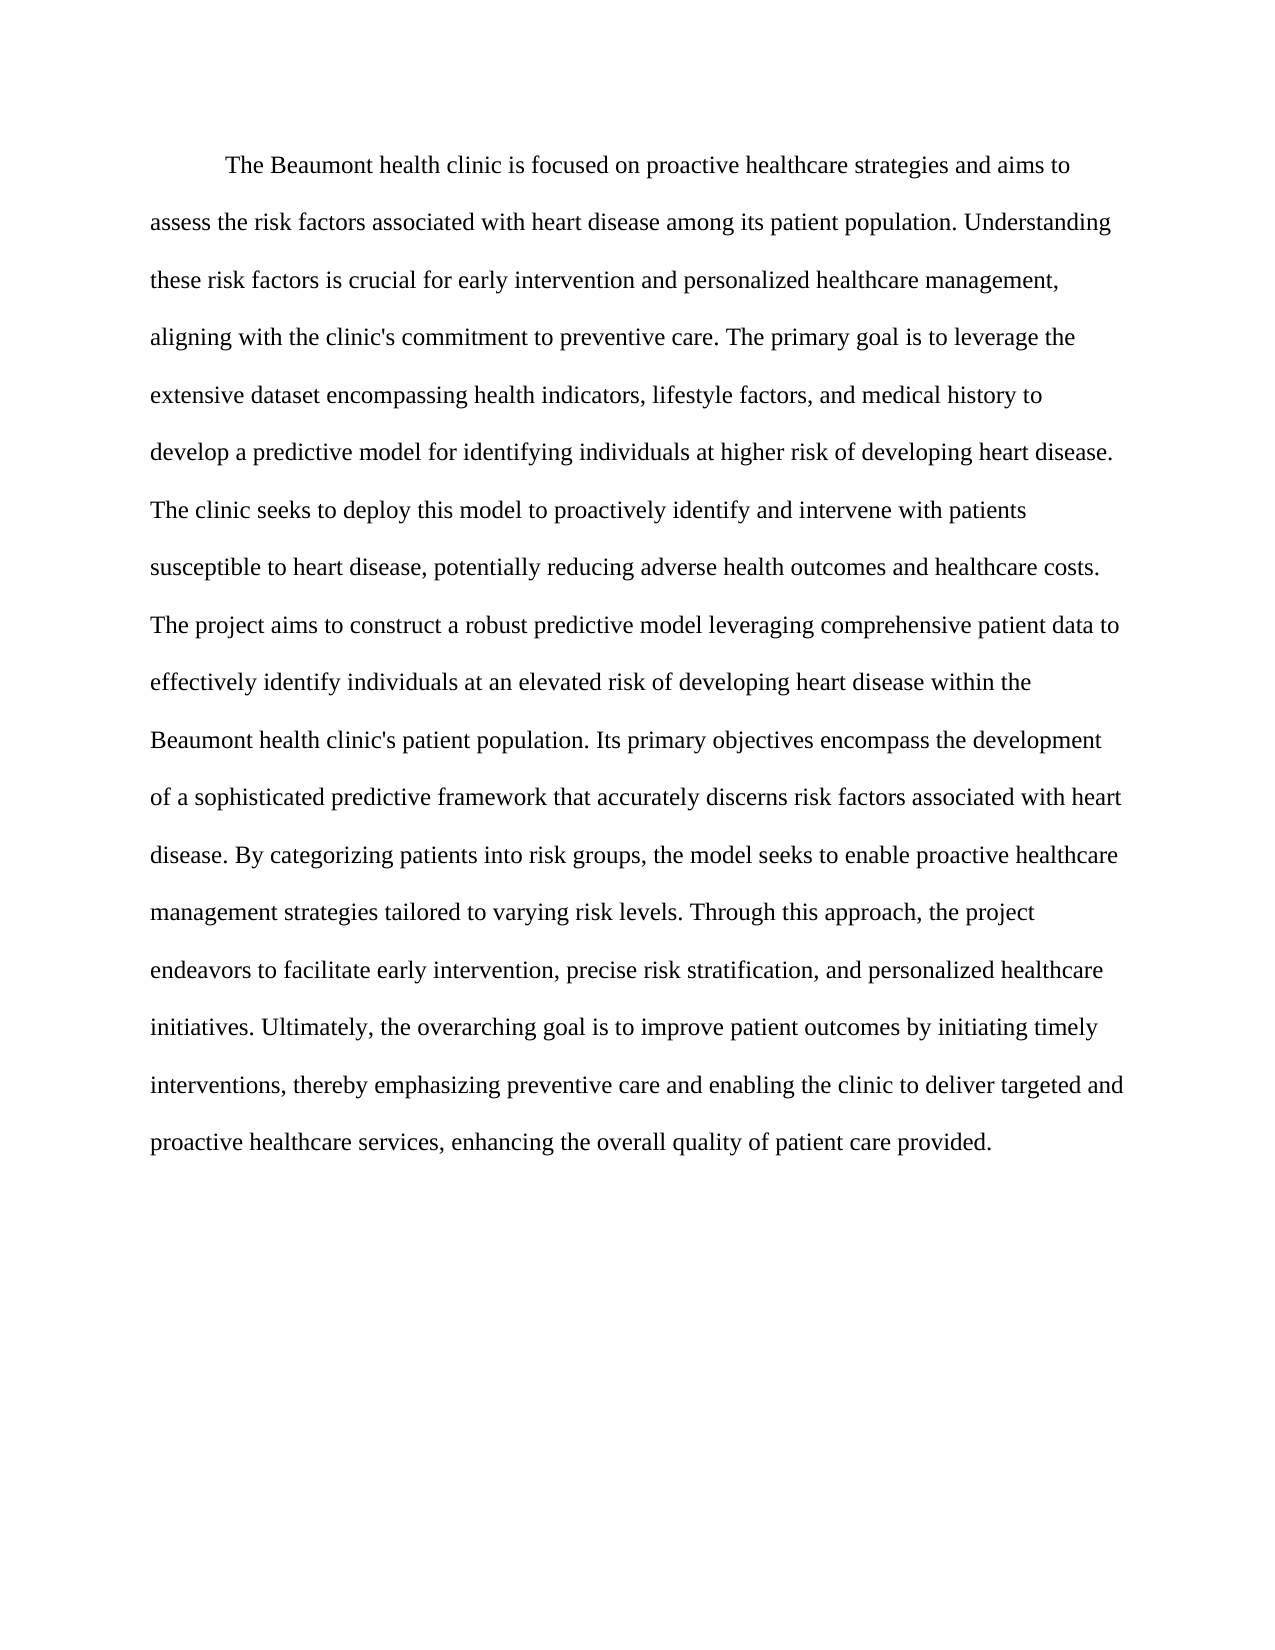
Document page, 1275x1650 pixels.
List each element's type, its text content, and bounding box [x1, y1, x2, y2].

text The project aims to construct a robust predictive model leveraging comprehensive patient data to effectively identify individuals at an elevated risk of developing heart disease within the Beaumont health clinic's patient population. Its primary objectives encompass the development of a sophisticated predictive framework that accurately discerns risk factors associated with heart disease. By categorizing patients into risk groups, the model seeks to enable proactive healthcare management strategies tailored to varying risk levels. Through this approach, the project endeavors to facilitate early intervention, precise risk stratification, and personalized healthcare initiatives. Ultimately, the overarching goal is to improve patient outcomes by initiating timely interventions, thereby emphasizing preventive care and enabling the clinic to deliver targeted and proactive healthcare services, enhancing the overall quality of patient care provided. [150, 610, 1125, 1156]
text The Beaumont health clinic is focused on proactive healthcare strategies and aims to assess the risk factors associated with heart disease among its patient population. Understanding these risk factors is crucial for early intervention and personalized healthcare management, aligning with the clinic's commitment to preventive care. The primary goal is to leverage the extensive dataset encompassing health indicators, lifestyle factors, and medical history to develop a predictive model for identifying individuals at higher risk of developing heart disease. The clinic seeks to deploy this model to proactively identify and intervene with patients susceptible to heart disease, potentially reducing adverse health outcomes and healthcare costs. [150, 150, 1125, 581]
